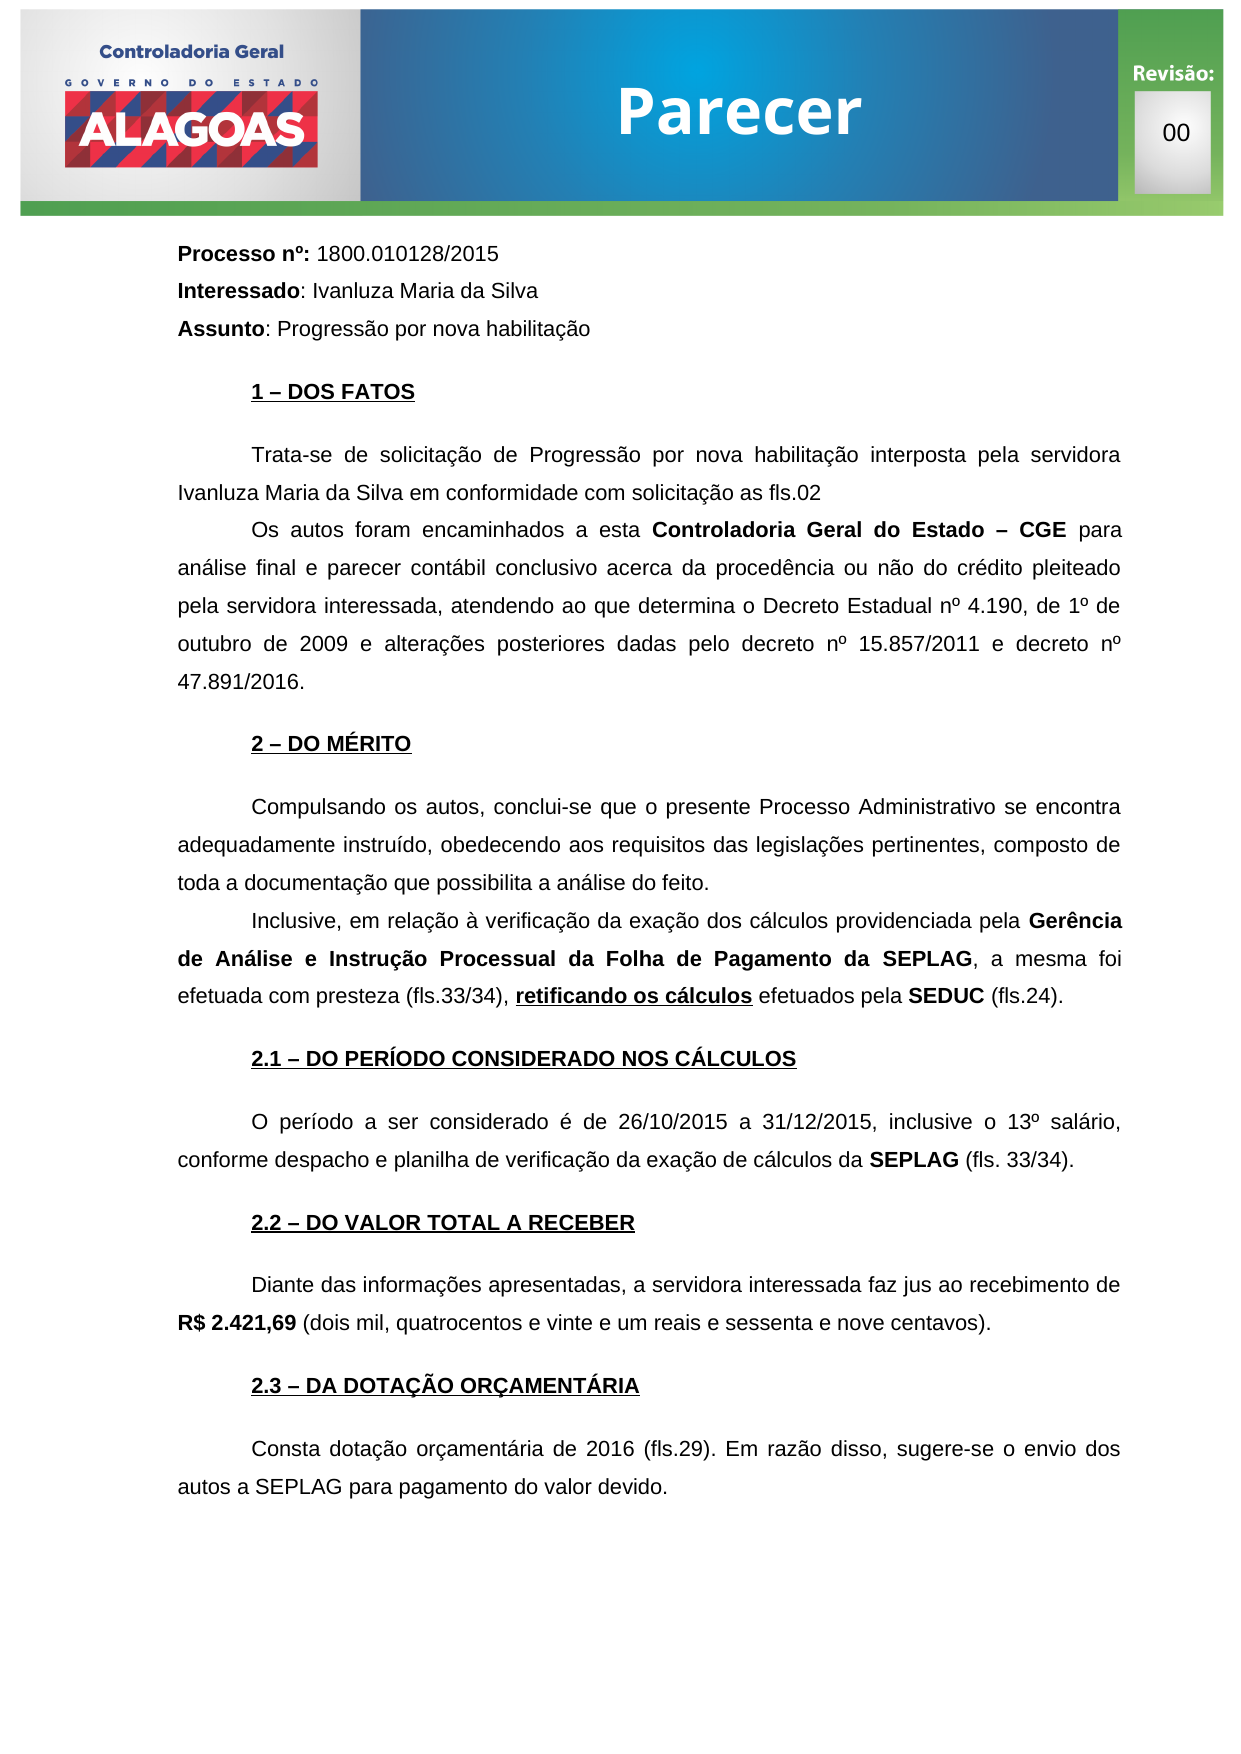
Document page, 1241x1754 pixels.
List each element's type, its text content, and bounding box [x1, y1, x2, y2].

text 1 – DOS FATOS [177, 379, 1122, 404]
text Consta dotação orçamentária de 2016 (fls.29). Em razão disso, sugere-se o envio dos autos a SEPLAG para pagamento do valor devido. [177, 1436, 1122, 1499]
text Trata-se de solicitação de Progressão por nova habilitação interposta pela servidora Ivanluza Maria da Silva em conformidade com solicitação as fls.02 [177, 442, 1122, 505]
text Assunto: Progressão por nova habilitação [177, 316, 1122, 341]
text 2.1 – DO PERÍODO CONSIDERADO NOS CÁLCULOS [177, 1046, 1122, 1071]
text Processo nº: 1800.010128/2015 [177, 240, 1122, 266]
text Compulsando os autos, conclui-se que o presente Processo Administrativo se encontra adequadamente instruído, obedecendo aos requisitos das legislações pertinentes, composto de toda a documentação que possibilita a análise do feito. [177, 794, 1122, 895]
picture [20, 9, 1224, 216]
text 2.2 – DO VALOR TOTAL A RECEBER [177, 1209, 1122, 1235]
text 2.3 – DA DOTAÇÃO ORÇAMENTÁRIA [177, 1373, 1122, 1398]
text 2 – DO MÉRITO [177, 731, 1122, 757]
text Inclusive, em relação à verificação da exação dos cálculos providenciada pela Gerência de Análise e Instrução Processual da Folha de Pagamento da SEPLAG, a mesma foi efetuada com presteza (fls.33/34), retificando os cálculos efetuados pela SEDUC (fls.24). [177, 908, 1122, 1008]
text Diante das informações apresentadas, a servidora interessada faz jus ao recebimento de R$ 2.421,69 (dois mil, quatrocentos e vinte e um reais e sessenta e nove centavos). [177, 1272, 1122, 1335]
text Os autos foram encaminhados a esta Controladoria Geral do Estado – CGE para análise final e parecer contábil conclusivo acerca da procedência ou não do crédito pleiteado pela servidora interessada, atendendo ao que determina o Decreto Estadual nº 4.190, de 1º de outubro de 2009 e alterações posteriores dadas pelo decreto nº 15.857/2011 e decreto nº 47.891/2016. [177, 517, 1122, 694]
text Interessado: Ivanluza Maria da Silva [177, 278, 1122, 303]
text O período a ser considerado é de 26/10/2015 a 31/12/2015, inclusive o 13º salário, conforme despacho e planilha de verificação da exação de cálculos da SEPLAG (fls. 33/34). [177, 1109, 1122, 1172]
